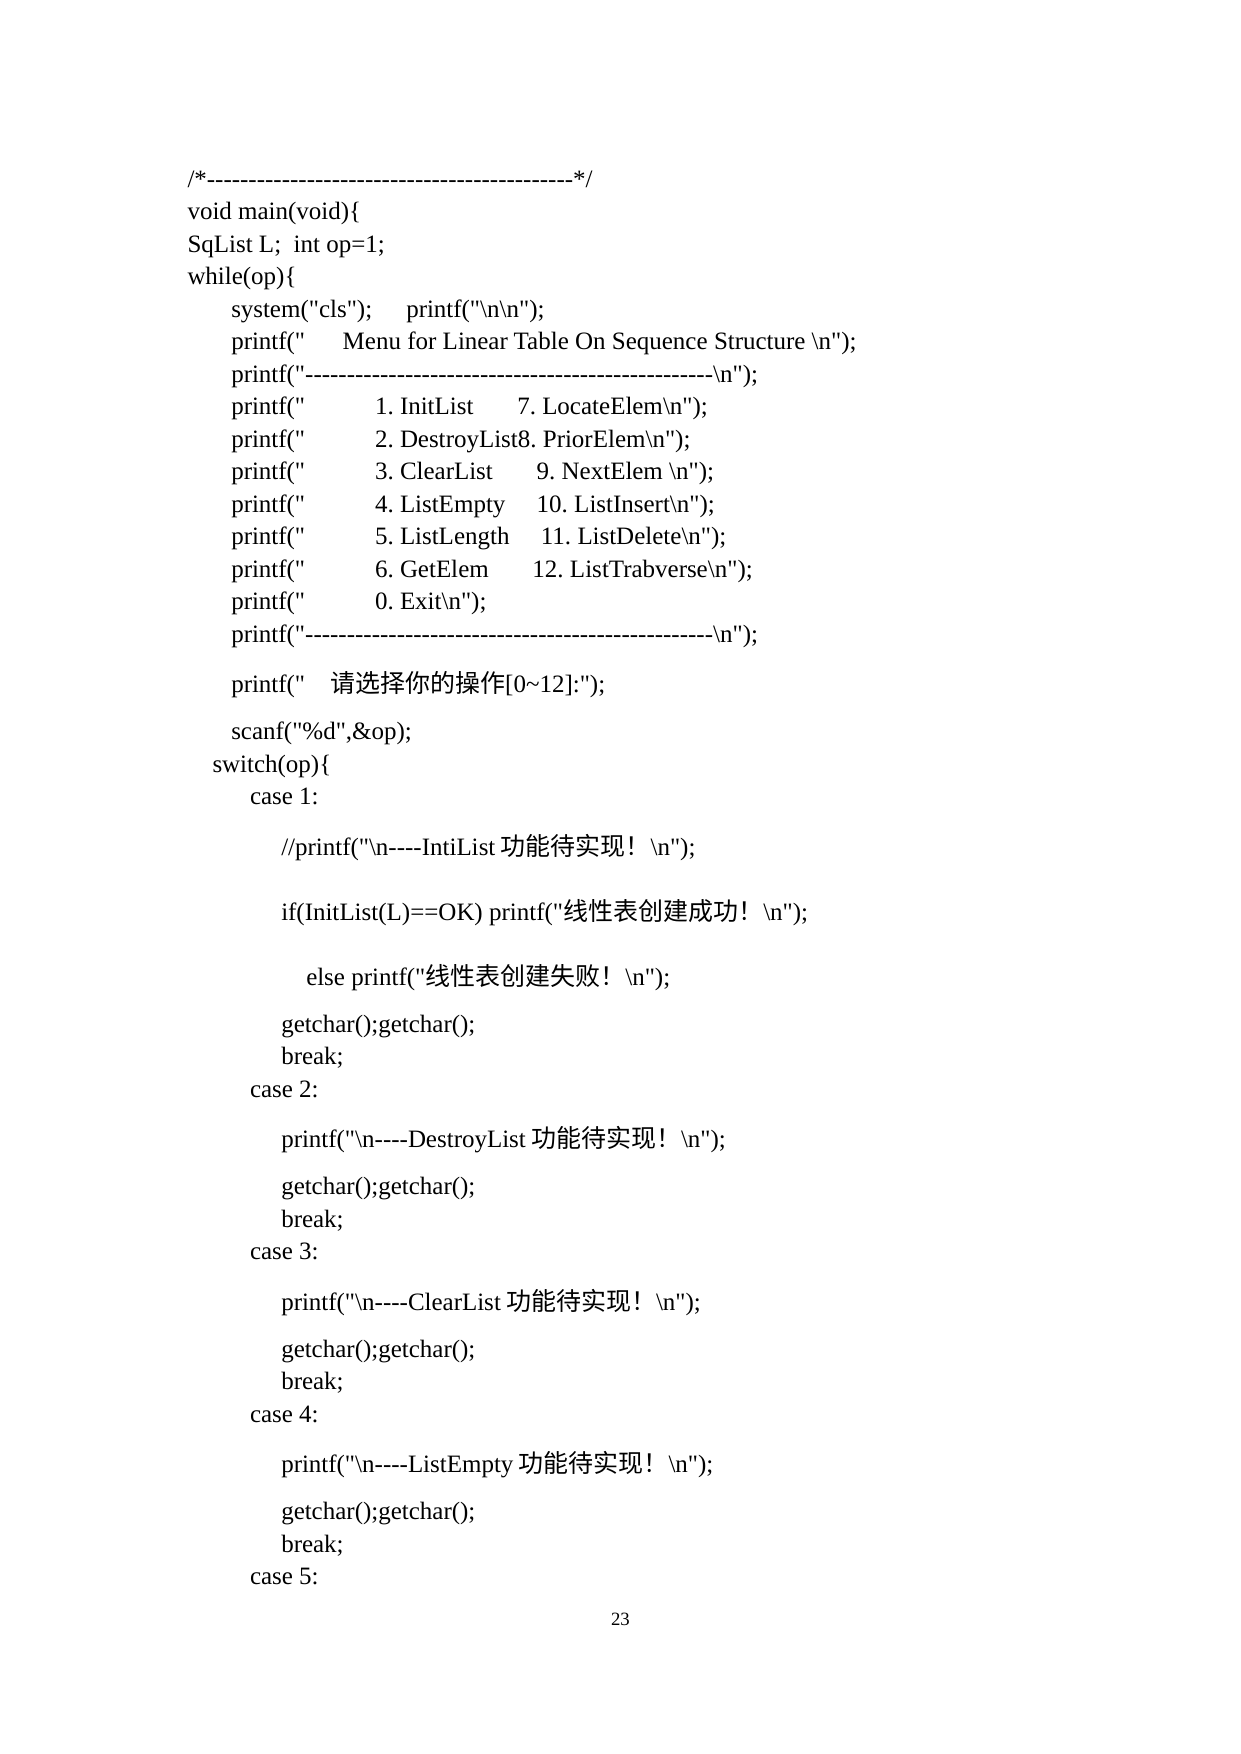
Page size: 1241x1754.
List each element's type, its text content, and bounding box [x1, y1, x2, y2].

text printf("\n----ListEmpty功能待实现！\n"); [187, 1429, 1053, 1494]
text system("cls"); printf("\n\n"); [187, 292, 1053, 324]
text printf(" Menu for Linear Table On Sequence Structure \n"); [187, 324, 1053, 357]
text printf(" 3. ClearList 9. NextElem \n"); [187, 454, 1053, 487]
text scanf("%d",&op); [187, 714, 1053, 747]
text printf(" 5. ListLength 11. ListDelete\n"); [187, 519, 1053, 552]
text printf(" 0. Exit\n"); [187, 584, 1053, 617]
text getchar();getchar(); [187, 1332, 1053, 1364]
text //printf("\n----IntiList功能待实现！\n"); [187, 812, 1053, 877]
text else printf("线性表创建失败！\n"); [187, 942, 1053, 1007]
text case 5: [187, 1559, 1053, 1592]
text case 3: [187, 1234, 1053, 1267]
text /*--------------------------------------------*/ [187, 162, 1053, 194]
text switch(op){ [187, 747, 1053, 779]
text if(InitList(L)==OK) printf("线性表创建成功！\n"); [187, 877, 1053, 942]
text break; [187, 1527, 1053, 1559]
text getchar();getchar(); [187, 1494, 1053, 1527]
text printf(" 1. InitList 7. LocateElem\n"); [187, 389, 1053, 422]
text break; [187, 1364, 1053, 1397]
text printf(" 6. GetElem 12. ListTrabverse\n"); [187, 552, 1053, 584]
text break; [187, 1202, 1053, 1234]
text while(op){ [187, 259, 1053, 292]
text case 2: [187, 1072, 1053, 1104]
text printf("-------------------------------------------------\n"); [187, 617, 1053, 649]
text printf(" 请选择你的操作[0~12]:"); [187, 649, 1053, 714]
text SqList L; int op=1; [187, 227, 1053, 259]
text printf(" 4. ListEmpty 10. ListInsert\n"); [187, 487, 1053, 519]
text case 1: [187, 779, 1053, 812]
text printf("\n----DestroyList功能待实现！\n"); [187, 1104, 1053, 1169]
text printf("-------------------------------------------------\n"); [187, 357, 1053, 389]
text getchar();getchar(); [187, 1169, 1053, 1202]
text printf(" 2. DestroyList8. PriorElem\n"); [187, 422, 1053, 454]
text case 4: [187, 1397, 1053, 1429]
text void main(void){ [187, 194, 1053, 227]
text break; [187, 1039, 1053, 1072]
text printf("\n----ClearList功能待实现！\n"); [187, 1267, 1053, 1332]
text getchar();getchar(); [187, 1007, 1053, 1039]
